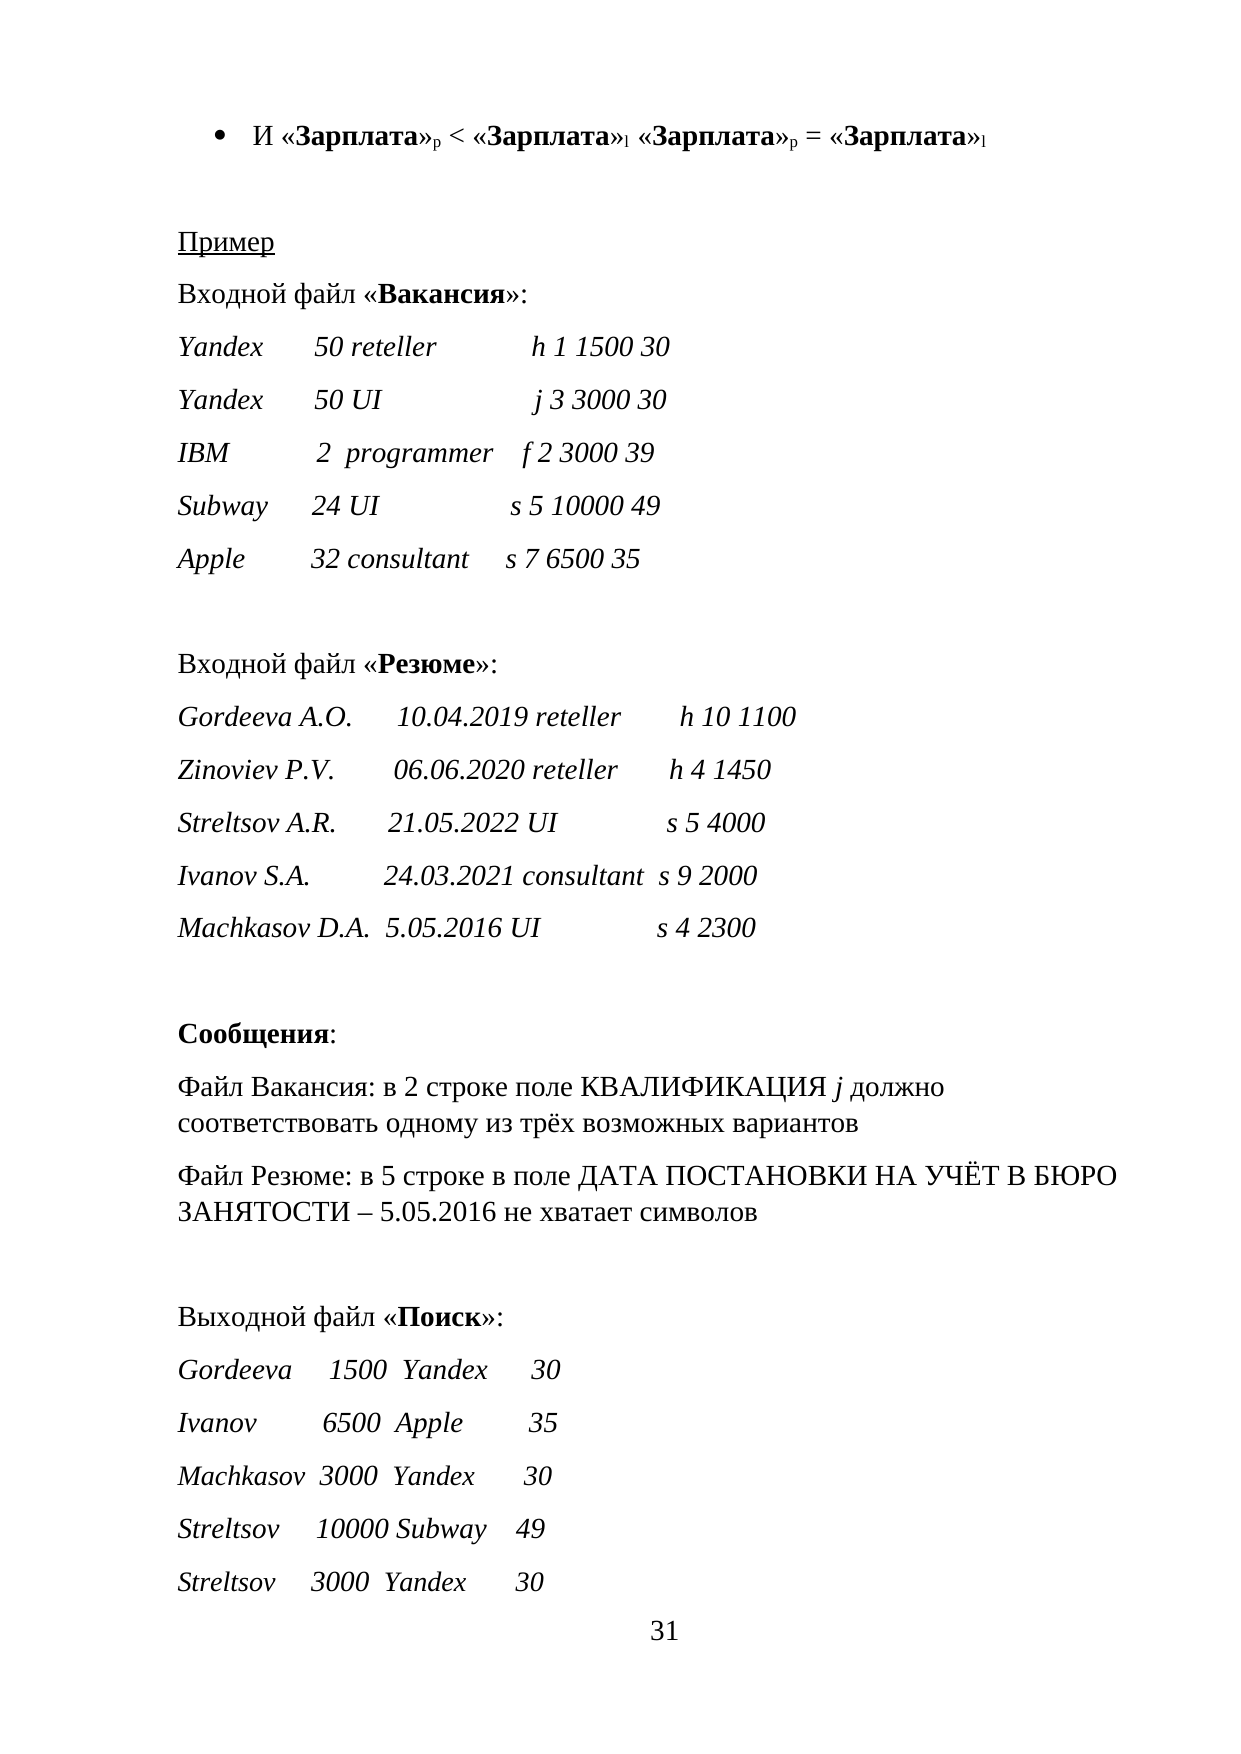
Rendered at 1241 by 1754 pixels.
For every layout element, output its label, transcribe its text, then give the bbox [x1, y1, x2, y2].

text Streltsov 3000 Yandex 30 [177, 1564, 1152, 1597]
text Streltsov 10000 Subway 49 [177, 1511, 1152, 1544]
text Gordeeva 1500 Yandex 30 [177, 1352, 1152, 1386]
text Gordeeva A.O. 10.04.2019 reteller h 10 1100 [177, 699, 1152, 733]
text Zinoviev P.V. 06.06.2020 reteller h 4 1450 [177, 752, 1152, 786]
text Yandex 50 reteller h 1 1500 30 [177, 329, 1152, 363]
text Файл Резюме: в 5 строке в поле ДАТА ПОСТАНОВКИ НА УЧЁТ В БЮРО ЗАНЯТОСТИ – 5.05.2016 не хватает символов [177, 1158, 1152, 1227]
text Yandex 50 UI j 3 3000 30 [177, 382, 1152, 416]
text Ivanov 6500 Apple 35 [177, 1405, 1152, 1439]
text Пример [177, 224, 1152, 257]
text Входной файл «Вакансия»: [177, 277, 1152, 310]
text Machkasov 3000 Yandex 30 [177, 1458, 1152, 1492]
list И «Зарплата»p < «Зарплата»l «Зарплата»p = «Зарплата»l [215, 118, 1152, 152]
text Входной файл «Резюме»: [177, 646, 1152, 680]
text Выходной файл «Поиск»: [177, 1299, 1152, 1333]
text Machkasov D.A. 5.05.2016 UI s 4 2300 [177, 910, 1152, 944]
text IBM 2 programmer f 2 3000 39 [177, 435, 1152, 469]
text Streltsov A.R. 21.05.2022 UI s 5 4000 [177, 805, 1152, 838]
text Apple 32 consultant s 7 6500 35 [177, 541, 1152, 574]
text Subway 24 UI s 5 10000 49 [177, 488, 1152, 521]
text Файл Вакансия: в 2 строке поле КВАЛИФИКАЦИЯ j должно соответствовать одному из трёх возможных вариантов [177, 1069, 1152, 1138]
text Сообщения: [177, 1016, 1152, 1049]
text Ivanov S.A. 24.03.2021 consultant s 9 2000 [177, 858, 1152, 891]
